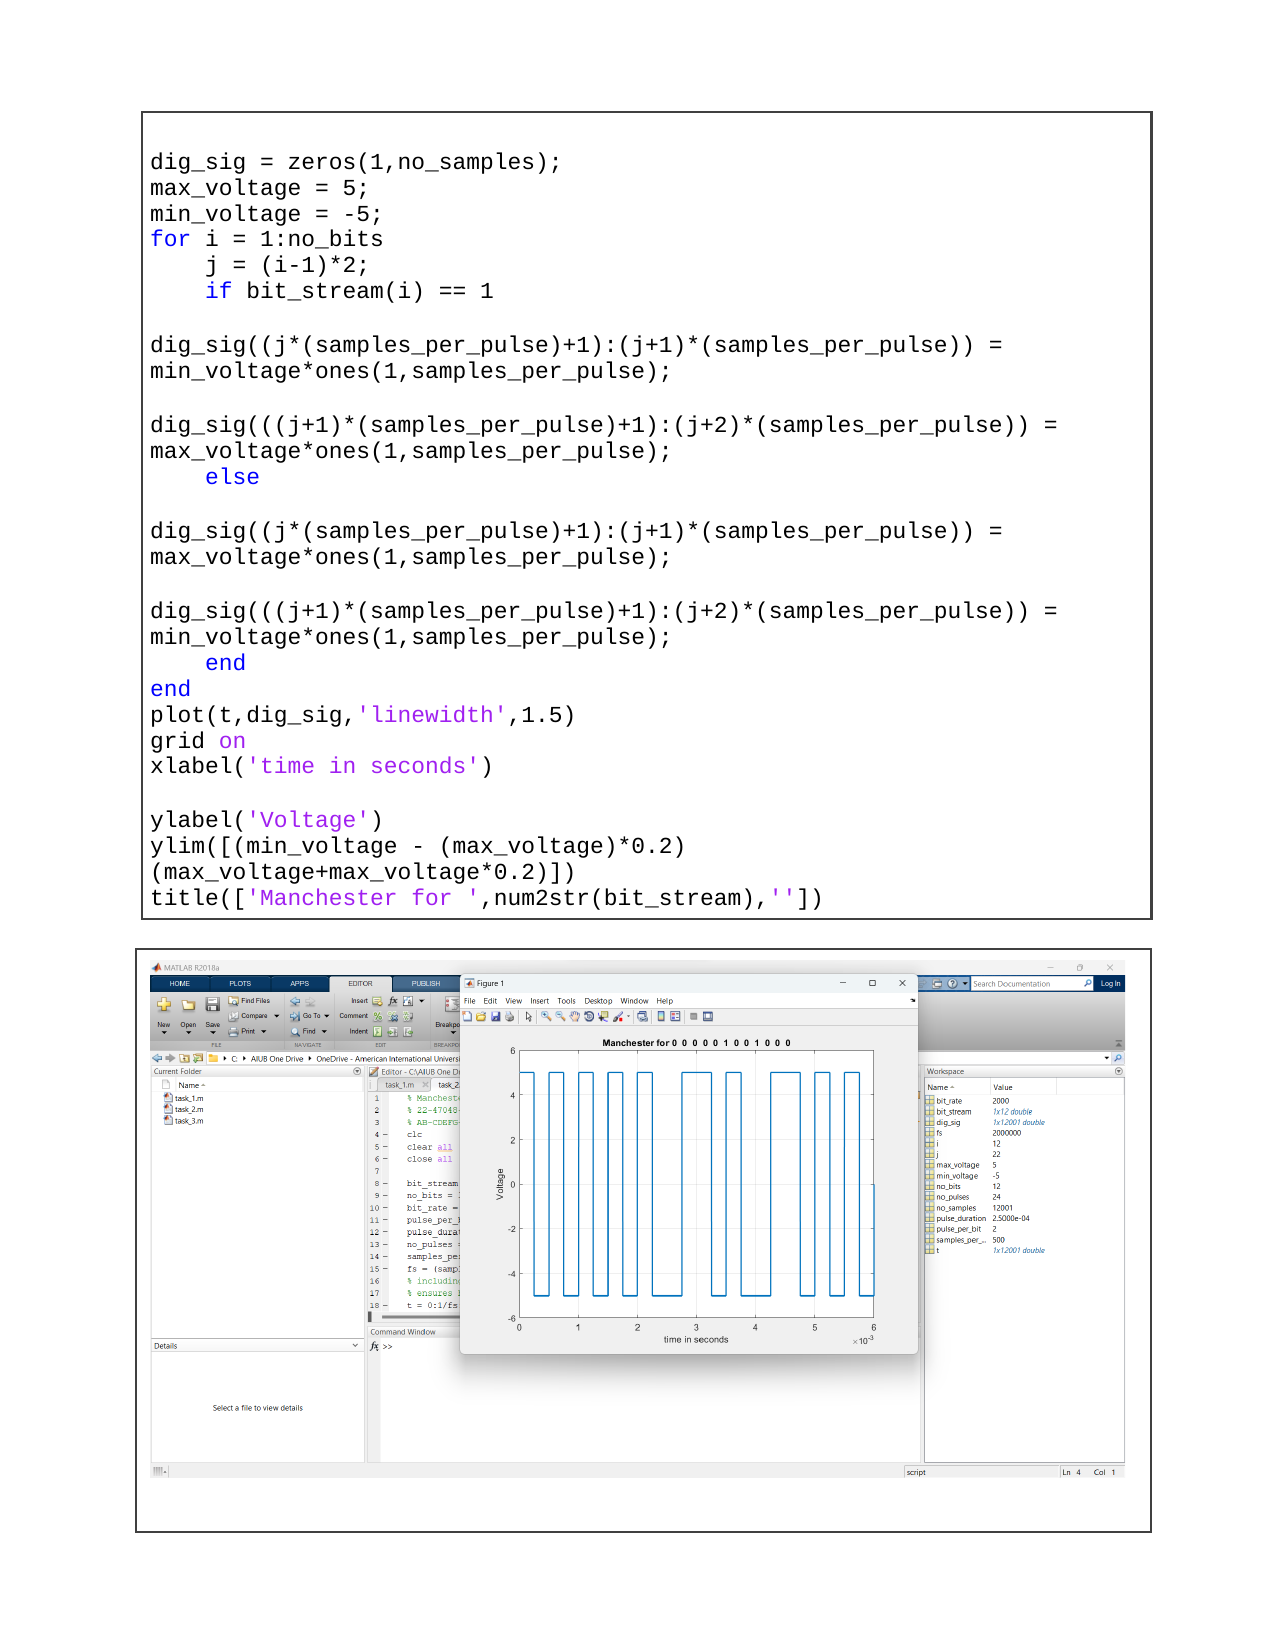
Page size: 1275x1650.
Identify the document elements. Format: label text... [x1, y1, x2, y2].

text title(['Manchester for ',num2str(bit_stream),'']) [150, 887, 1125, 913]
text j = (i-1)*2; [150, 254, 1125, 280]
text dig_sig((j*(samples_per_pulse)+1):(j+1)*(samples_per_pulse)) = max_voltage*ones(1,samples_per_pulse); [150, 519, 1125, 571]
text max_voltage = 5; [150, 176, 1125, 202]
text end [150, 651, 1125, 677]
text xlabel('time in seconds') [150, 755, 1125, 781]
picture [150, 960, 1125, 1478]
text ylabel('Voltage') [150, 809, 1125, 835]
text dig_sig = zeros(1,no_samples); [150, 150, 1125, 176]
text dig_sig(((j+1)*(samples_per_pulse)+1):(j+2)*(samples_per_pulse)) = min_voltage*ones(1,samples_per_pulse); [150, 599, 1125, 651]
text for i = 1:no_bits [150, 228, 1125, 254]
text ylim([(min_voltage - (max_voltage)*0.2) [150, 835, 1125, 861]
text plot(t,dig_sig,'linewidth',1.5) [150, 703, 1125, 729]
text if bit_stream(i) == 1 [150, 280, 1125, 306]
text dig_sig((j*(samples_per_pulse)+1):(j+1)*(samples_per_pulse)) = min_voltage*ones(1,samples_per_pulse); [150, 334, 1125, 386]
text grid on [150, 729, 1125, 755]
text end [150, 677, 1125, 703]
text (max_voltage+max_voltage*0.2)]) [150, 861, 1125, 887]
text dig_sig(((j+1)*(samples_per_pulse)+1):(j+2)*(samples_per_pulse)) = max_voltage*ones(1,samples_per_pulse); [150, 413, 1125, 465]
text else [150, 465, 1125, 491]
text min_voltage = -5; [150, 202, 1125, 228]
